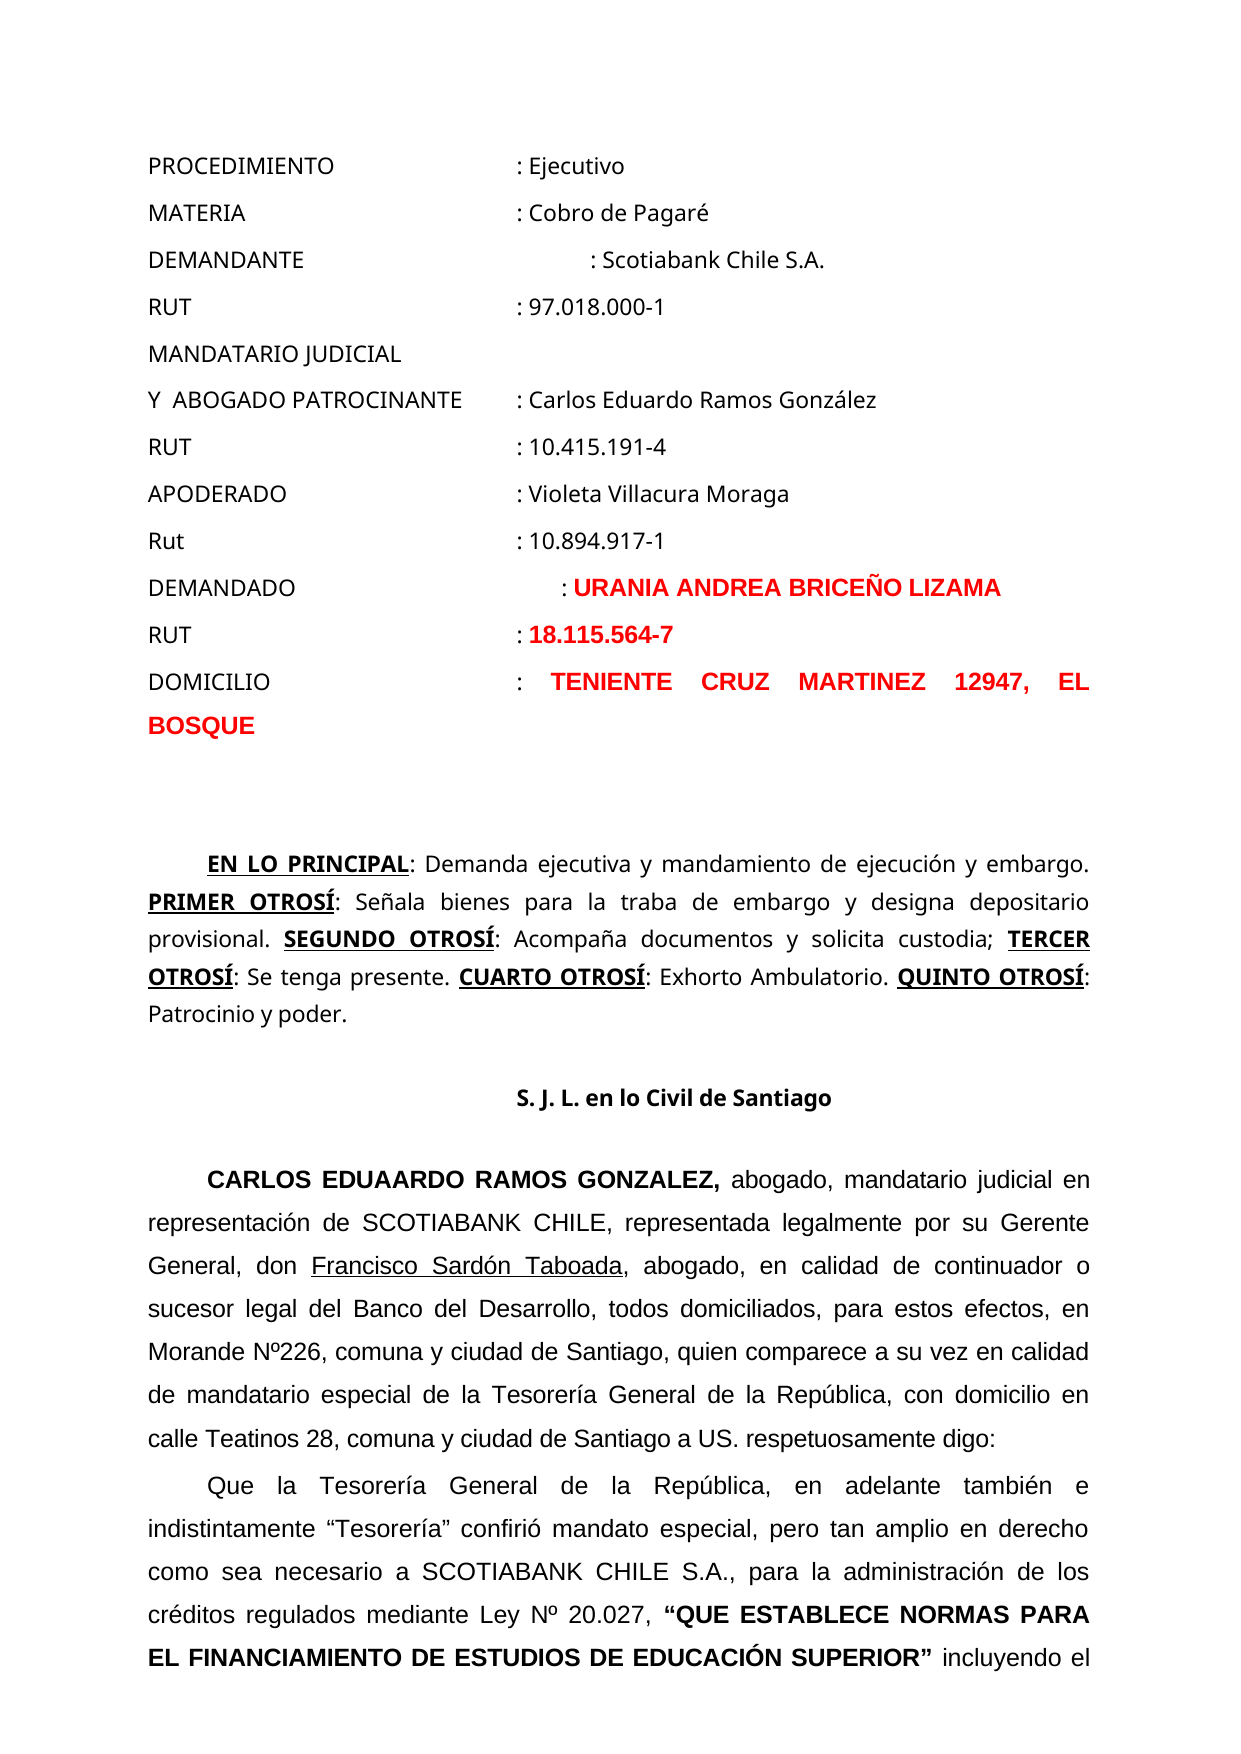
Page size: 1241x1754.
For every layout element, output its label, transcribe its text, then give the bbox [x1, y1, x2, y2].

text S. J. L. en lo Civil de Santiago [148, 1081, 1090, 1113]
text PROCEDIMIENTO : Ejecutivo [148, 150, 1090, 181]
text APODERADO : Violeta Villacura Moraga [148, 478, 1090, 509]
text Y ABOGADO PATROCINANTE : Carlos Eduardo Ramos González [148, 384, 1090, 416]
text DOMICILIO : TENIENTE CRUZ MARTINEZ 12947, EL BOSQUE [148, 666, 1090, 740]
text RUT : 97.018.000-1 [148, 291, 1090, 322]
text EN LO PRINCIPAL: Demanda ejecutiva y mandamiento de ejecución y embargo. PRIMER OTROSÍ: Señala bienes para la traba de embargo y designa depositario provisional. SEGUNDO OTROSÍ: Acompaña documentos y solicita custodia; TERCER OTROSÍ: Se tenga presente. CUARTO OTROSÍ: Exhorto Ambulatorio. QUINTO OTROSÍ: Patrocinio y poder. [148, 848, 1090, 1029]
text DEMANDANTE : Scotiabank Chile S.A. [148, 244, 1090, 275]
text RUT : 10.415.191-4 [148, 431, 1090, 462]
text MANDATARIO JUDICIAL [148, 337, 1090, 369]
text DEMANDADO : URANIA ANDREA BRICEÑO LIZAMA [148, 572, 1090, 603]
text RUT : 18.115.564-7 [148, 619, 1090, 650]
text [148, 1471, 1090, 1672]
text Rut : 10.894.917-1 [148, 525, 1090, 556]
text MATERIA : Cobro de Pagaré [148, 197, 1090, 228]
text CARLOS EDUAARDO RAMOS GONZALEZ, abogado, mandatario judicial en representación de SCOTIABANK CHILE, representada legalmente por su Gerente General, don Francisco Sardón Taboada, abogado, en calidad de continuador o sucesor legal del Banco del Desarrollo, todos domiciliados, para estos efectos, en Morande Nº226, comuna y ciudad de Santiago, quien comparece a su vez en calidad de mandatario especial de la Tesorería General de la República, con domicilio en calle Teatinos 28, comuna y ciudad de Santiago a US. respetuosamente digo: [148, 1165, 1090, 1452]
